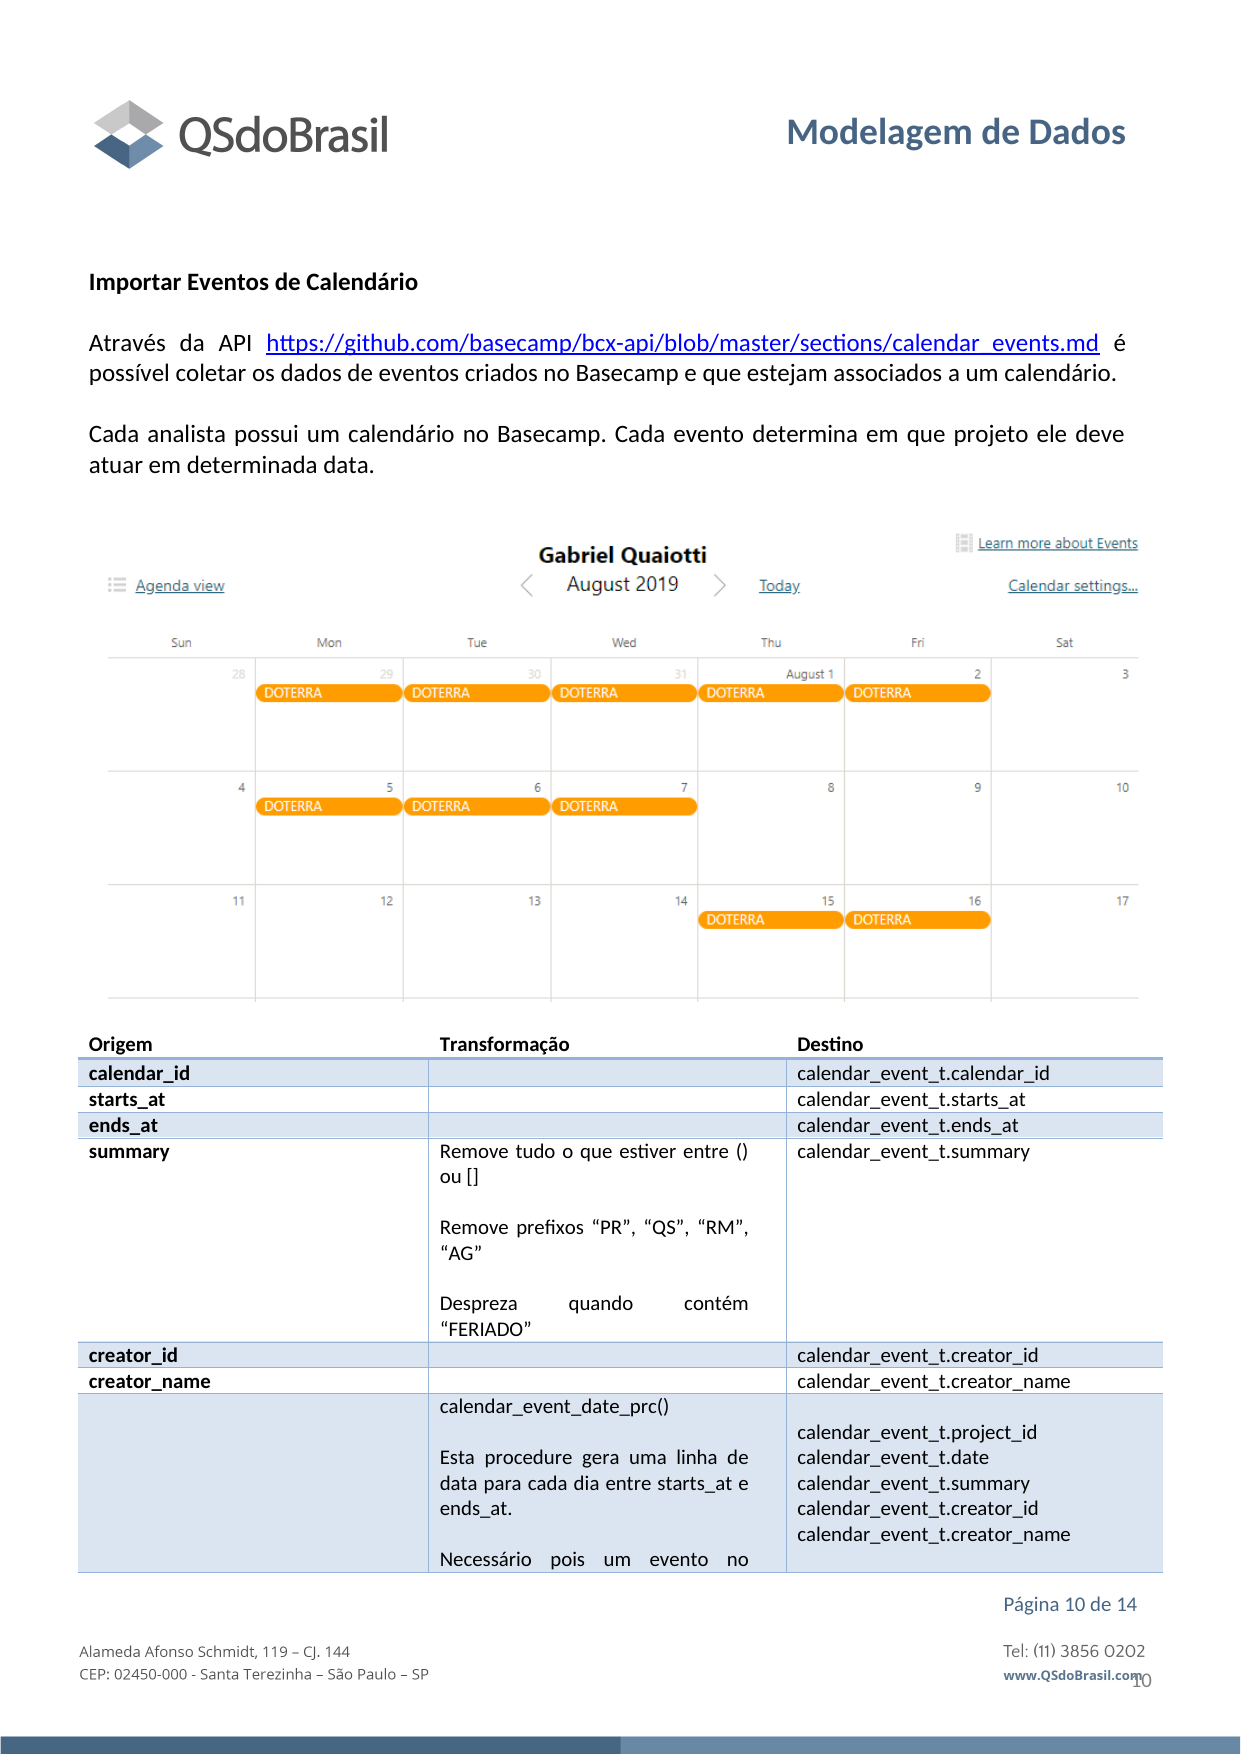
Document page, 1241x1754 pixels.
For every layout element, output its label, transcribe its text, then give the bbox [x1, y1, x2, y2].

table_cell [429, 1087, 786, 1112]
table_cell [429, 1343, 786, 1367]
table_cell calendar_event_t.ends_at [787, 1113, 1163, 1137]
table_cell ends_at [78, 1113, 428, 1137]
picture [0, 1626, 1241, 1754]
text Importar Eventos de Calendário [89, 266, 1126, 296]
text Cada analista possui um calendário no Basecamp. Cada evento determina em que projeto ele deve atuar em determinada data. [89, 418, 1126, 479]
table_cell calendar_event_t.summary [787, 1139, 1163, 1341]
picture [88, 510, 1152, 1002]
table_cell [78, 1394, 428, 1572]
table_cell calendar_event_t.calendar_id [787, 1060, 1163, 1086]
table_cell calendar_id [78, 1060, 428, 1086]
table_cell summary [78, 1139, 428, 1341]
table_cell [429, 1368, 786, 1393]
table_cell calendar_event_t.starts_at [787, 1087, 1163, 1112]
table_cell creator_id [78, 1343, 428, 1367]
table_header Transformação [428, 1032, 786, 1057]
table_cell calendar_event_t.project_id calendar_event_t.date calendar_event_t.summary calendar_event_t.creator_id calendar_event_t.creator_name [787, 1394, 1163, 1572]
table_cell calendar_event_t.creator_id [787, 1343, 1163, 1367]
picture [0, 9, 1241, 171]
table_header Destino [786, 1032, 1163, 1057]
table_cell Remove tudo o que estiver entre () ou [] Remove prefixos “PR”, “QS”, “RM”, “AG” Despreza quando contém “FERIADO” [429, 1139, 786, 1341]
table_header Origem [78, 1032, 428, 1057]
table_cell starts_at [78, 1087, 428, 1112]
table_cell [429, 1060, 786, 1086]
text Através da API https://github.com/basecamp/bcx-api/blob/master/sections/calendar_events.md é possível coletar os dados de eventos criados no Basecamp e que estejam associados a um calendário. [89, 327, 1126, 388]
table_cell calendar_event_t.creator_name [787, 1368, 1163, 1393]
table_cell [429, 1113, 786, 1137]
table_cell creator_name [78, 1368, 428, 1393]
